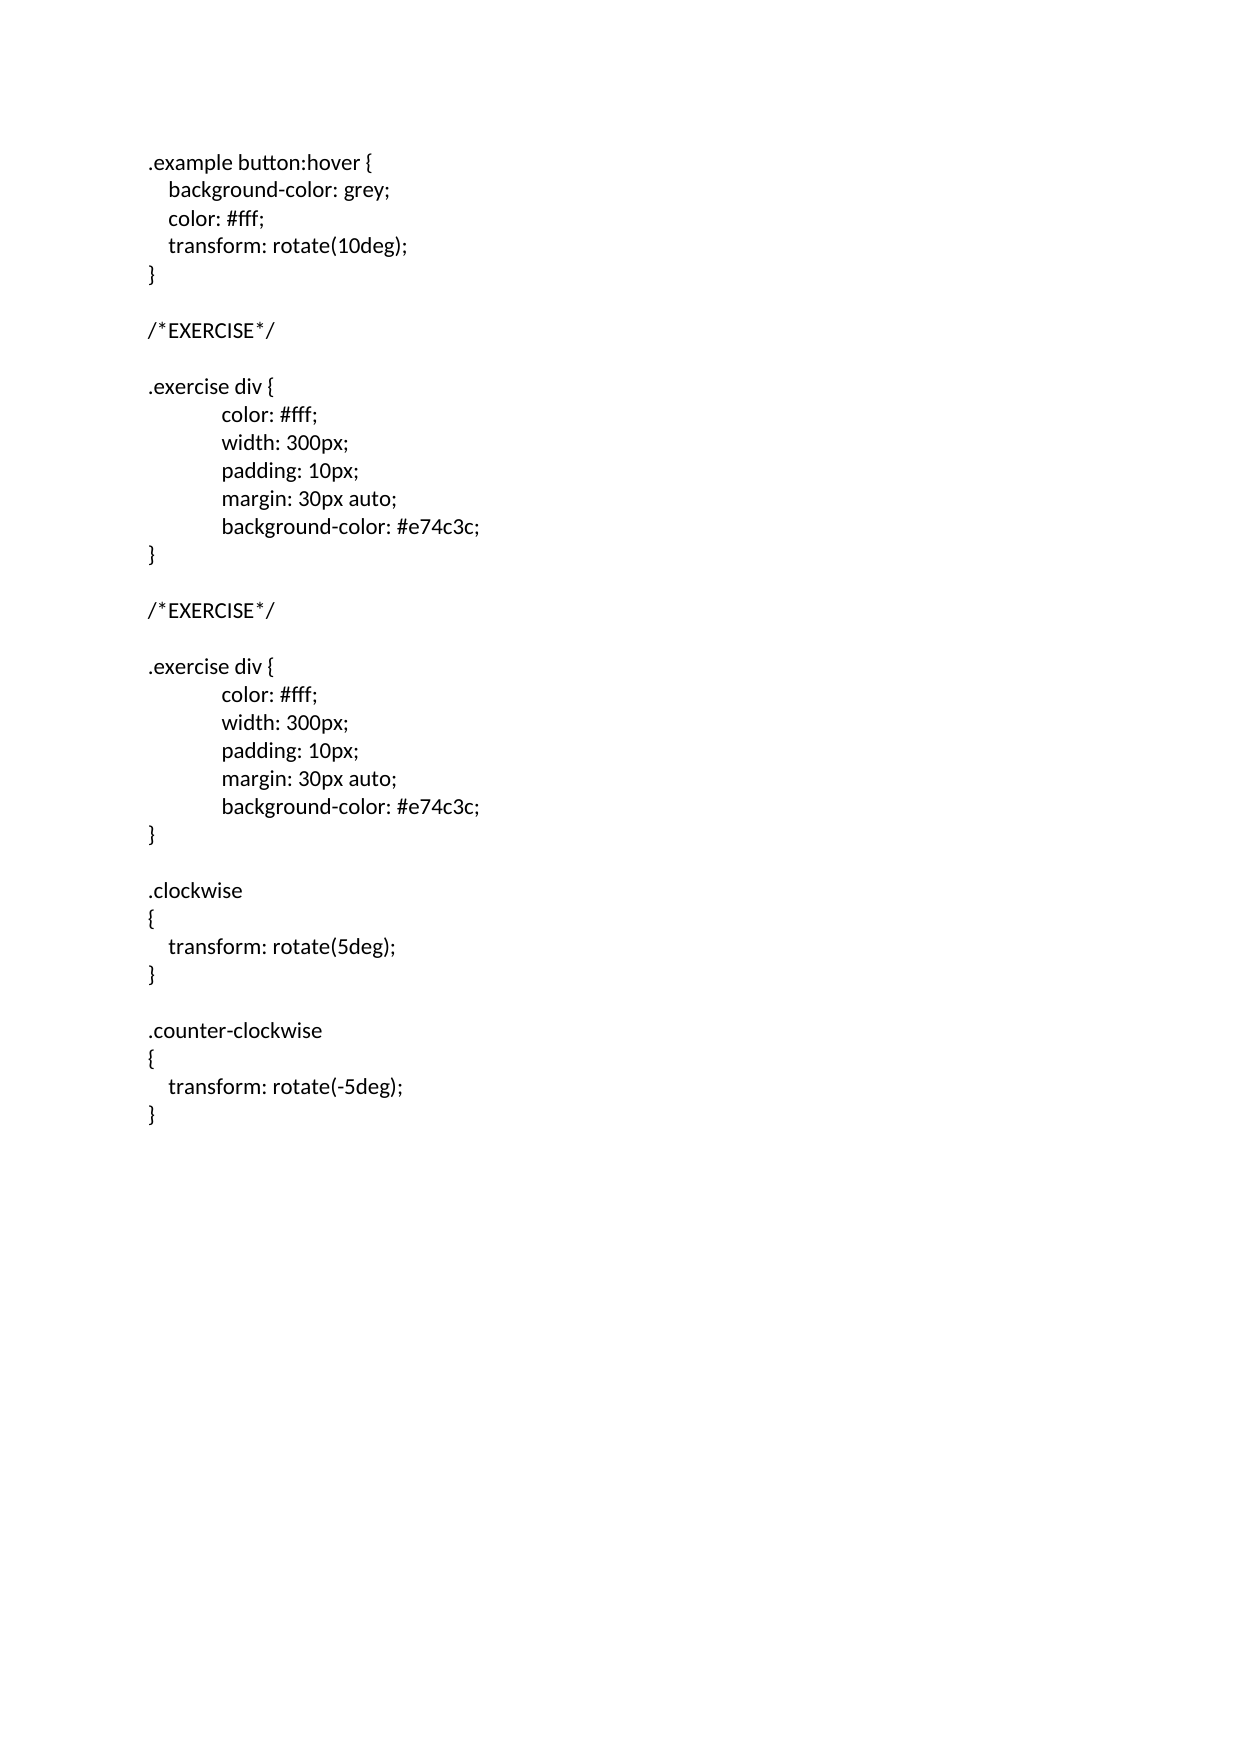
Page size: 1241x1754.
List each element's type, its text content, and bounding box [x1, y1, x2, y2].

text /*EXERCISE*/ [148, 596, 1093, 624]
text background-color: #e74c3c; [148, 512, 1093, 540]
text transform: rotate(10deg); [148, 232, 1093, 260]
text .exercise div { [148, 652, 1093, 680]
text { [148, 1044, 1093, 1072]
text padding: 10px; [148, 736, 1093, 764]
text transform: rotate(5deg); [148, 932, 1093, 960]
text } [148, 820, 1093, 848]
text } [148, 260, 1093, 288]
text color: #fff; [148, 204, 1093, 232]
text .clockwise [148, 876, 1093, 904]
text width: 300px; [148, 708, 1093, 736]
text .example button:hover { [148, 148, 1093, 176]
text } [148, 540, 1093, 568]
text width: 300px; [148, 428, 1093, 456]
text } [148, 1100, 1093, 1128]
text transform: rotate(-5deg); [148, 1072, 1093, 1100]
text margin: 30px auto; [148, 764, 1093, 792]
text margin: 30px auto; [148, 484, 1093, 512]
text color: #fff; [148, 680, 1093, 708]
text { [148, 904, 1093, 932]
text padding: 10px; [148, 456, 1093, 484]
text background-color: #e74c3c; [148, 792, 1093, 820]
text color: #fff; [148, 400, 1093, 428]
text .counter-clockwise [148, 1016, 1093, 1044]
text .exercise div { [148, 372, 1093, 400]
text } [148, 960, 1093, 988]
text background-color: grey; [148, 176, 1093, 204]
text /*EXERCISE*/ [148, 316, 1093, 344]
